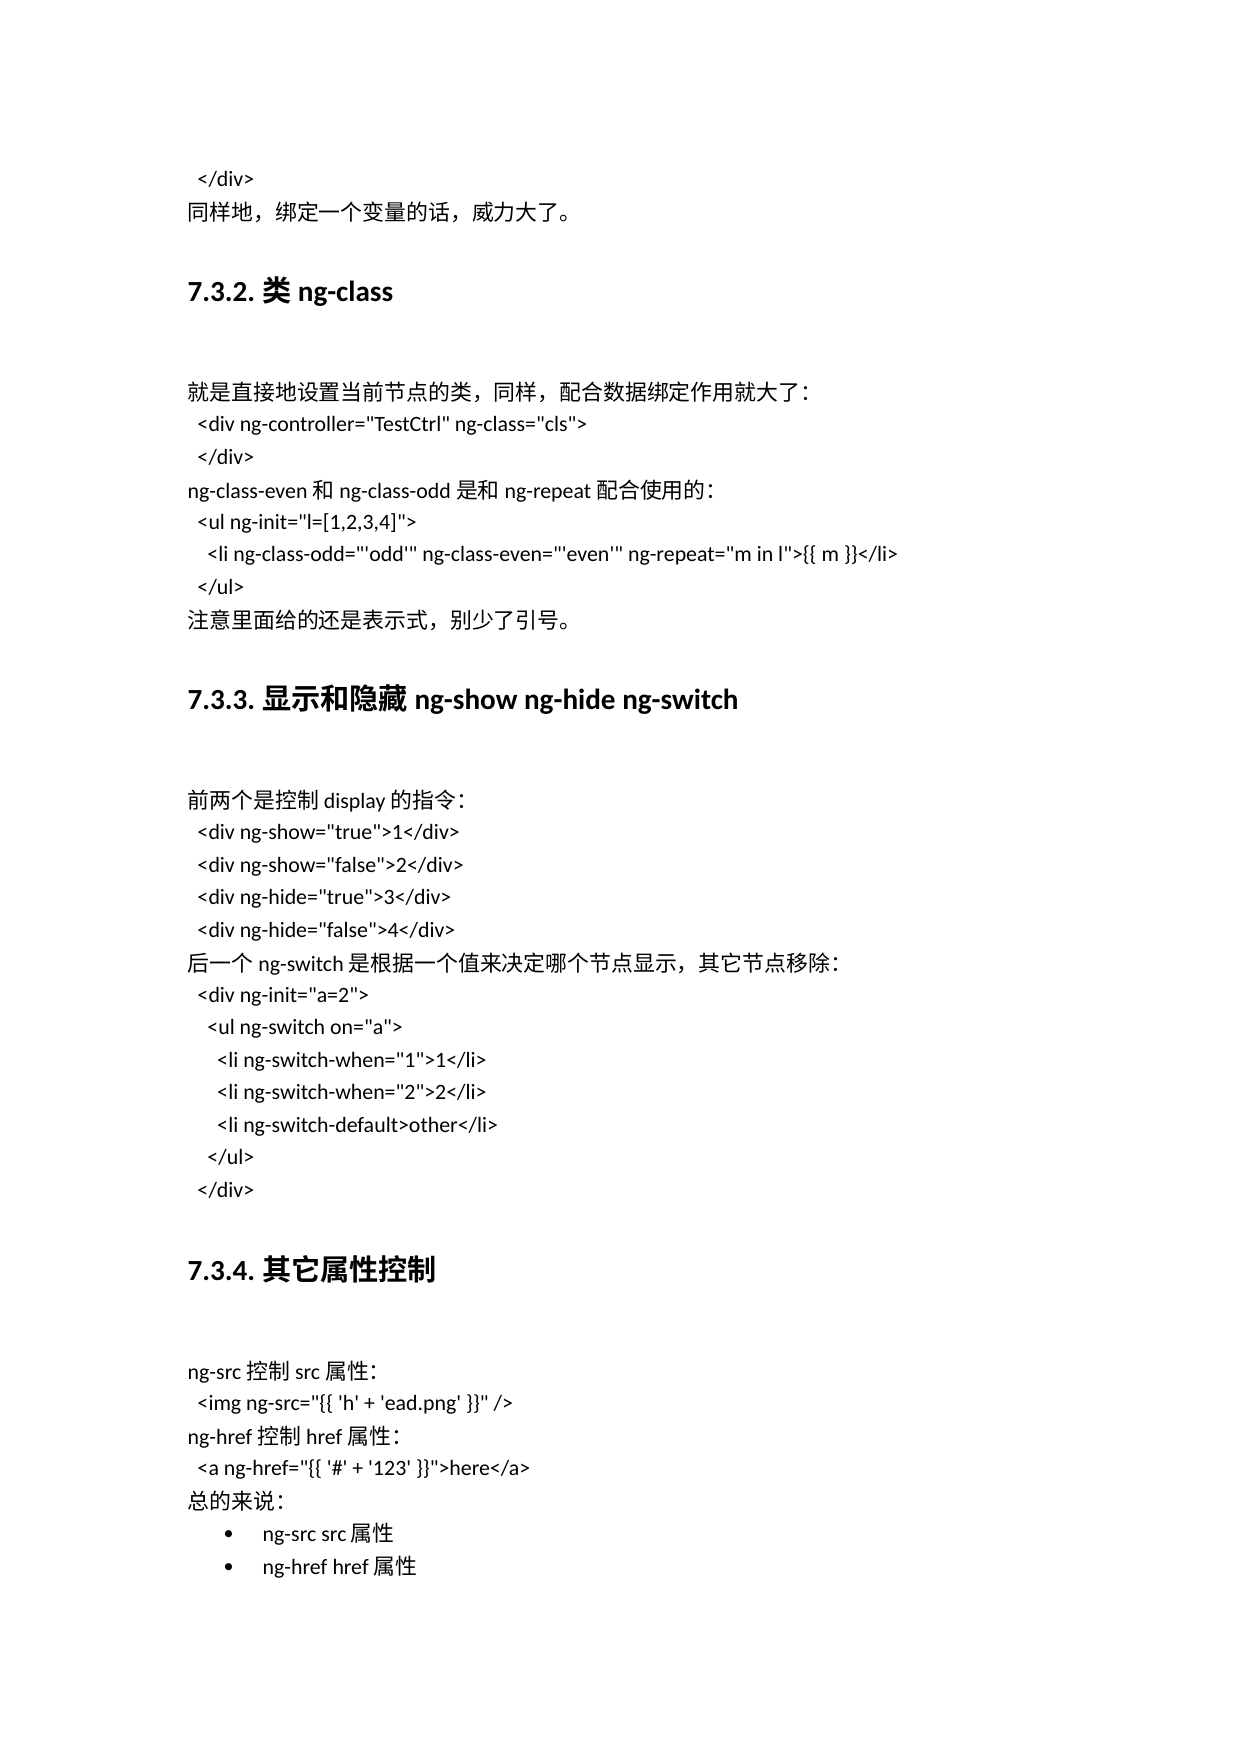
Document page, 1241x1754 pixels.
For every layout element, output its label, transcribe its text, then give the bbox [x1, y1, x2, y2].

text ng-href 控制 href 属性： [187, 1418, 1053, 1451]
subtitle 7.3.2. 类 ng-class [187, 256, 1053, 321]
subtitle 7.3.4. 其它属性控制 [187, 1235, 1053, 1300]
text <div ng-controller="TestCtrl" ng-class="cls"> [187, 407, 1053, 440]
text 同样地，绑定一个变量的话，威力大了。 [187, 194, 1053, 227]
text 就是直接地设置当前节点的类，同样，配合数据绑定作用就大了： [187, 375, 1053, 407]
text 前两个是控制 display 的指令： [187, 783, 1053, 816]
list ng-src src属性 [225, 1516, 1053, 1548]
text <ul ng-switch on="a"> [187, 1011, 1053, 1043]
list ng-href href属性 [225, 1548, 1053, 1581]
text ng-class-even 和 ng-class-odd 是和 ng-repeat 配合使用的： [187, 472, 1053, 505]
text <div ng-init="a=2"> [187, 978, 1053, 1011]
text <a ng-href="{{ '#' + '123' }}">here</a> [187, 1451, 1053, 1483]
text <div ng-show="true">1</div> [187, 816, 1053, 848]
text </div> [187, 1173, 1053, 1206]
text <img ng-src="{{ 'h' + 'ead.png' }}" /> [187, 1386, 1053, 1418]
text <li ng-switch-when="2">2</li> [187, 1076, 1053, 1108]
text <div ng-show="false">2</div> [187, 848, 1053, 881]
text <li ng-switch-when="1">1</li> [187, 1043, 1053, 1076]
text 后一个 ng-switch 是根据一个值来决定哪个节点显示，其它节点移除： [187, 946, 1053, 978]
text <div ng-hide="true">3</div> [187, 881, 1053, 913]
subtitle 7.3.3. 显示和隐藏 ng-show ng-hide ng-switch [187, 664, 1053, 729]
text ng-src 控制 src 属性： [187, 1353, 1053, 1386]
text </div> [187, 162, 1053, 194]
text </ul> [187, 1141, 1053, 1173]
text <div ng-hide="false">4</div> [187, 913, 1053, 946]
text <li ng-class-odd="'odd'" ng-class-even="'even'" ng-repeat="m in l">{{ m }}</li> [187, 537, 1053, 570]
text 总的来说： [187, 1483, 1053, 1516]
text <li ng-switch-default>other</li> [187, 1108, 1053, 1141]
text </div> [187, 440, 1053, 472]
text <ul ng-init="l=[1,2,3,4]"> [187, 505, 1053, 537]
text </ul> [187, 570, 1053, 602]
text 注意里面给的还是表示式，别少了引号。 [187, 602, 1053, 635]
